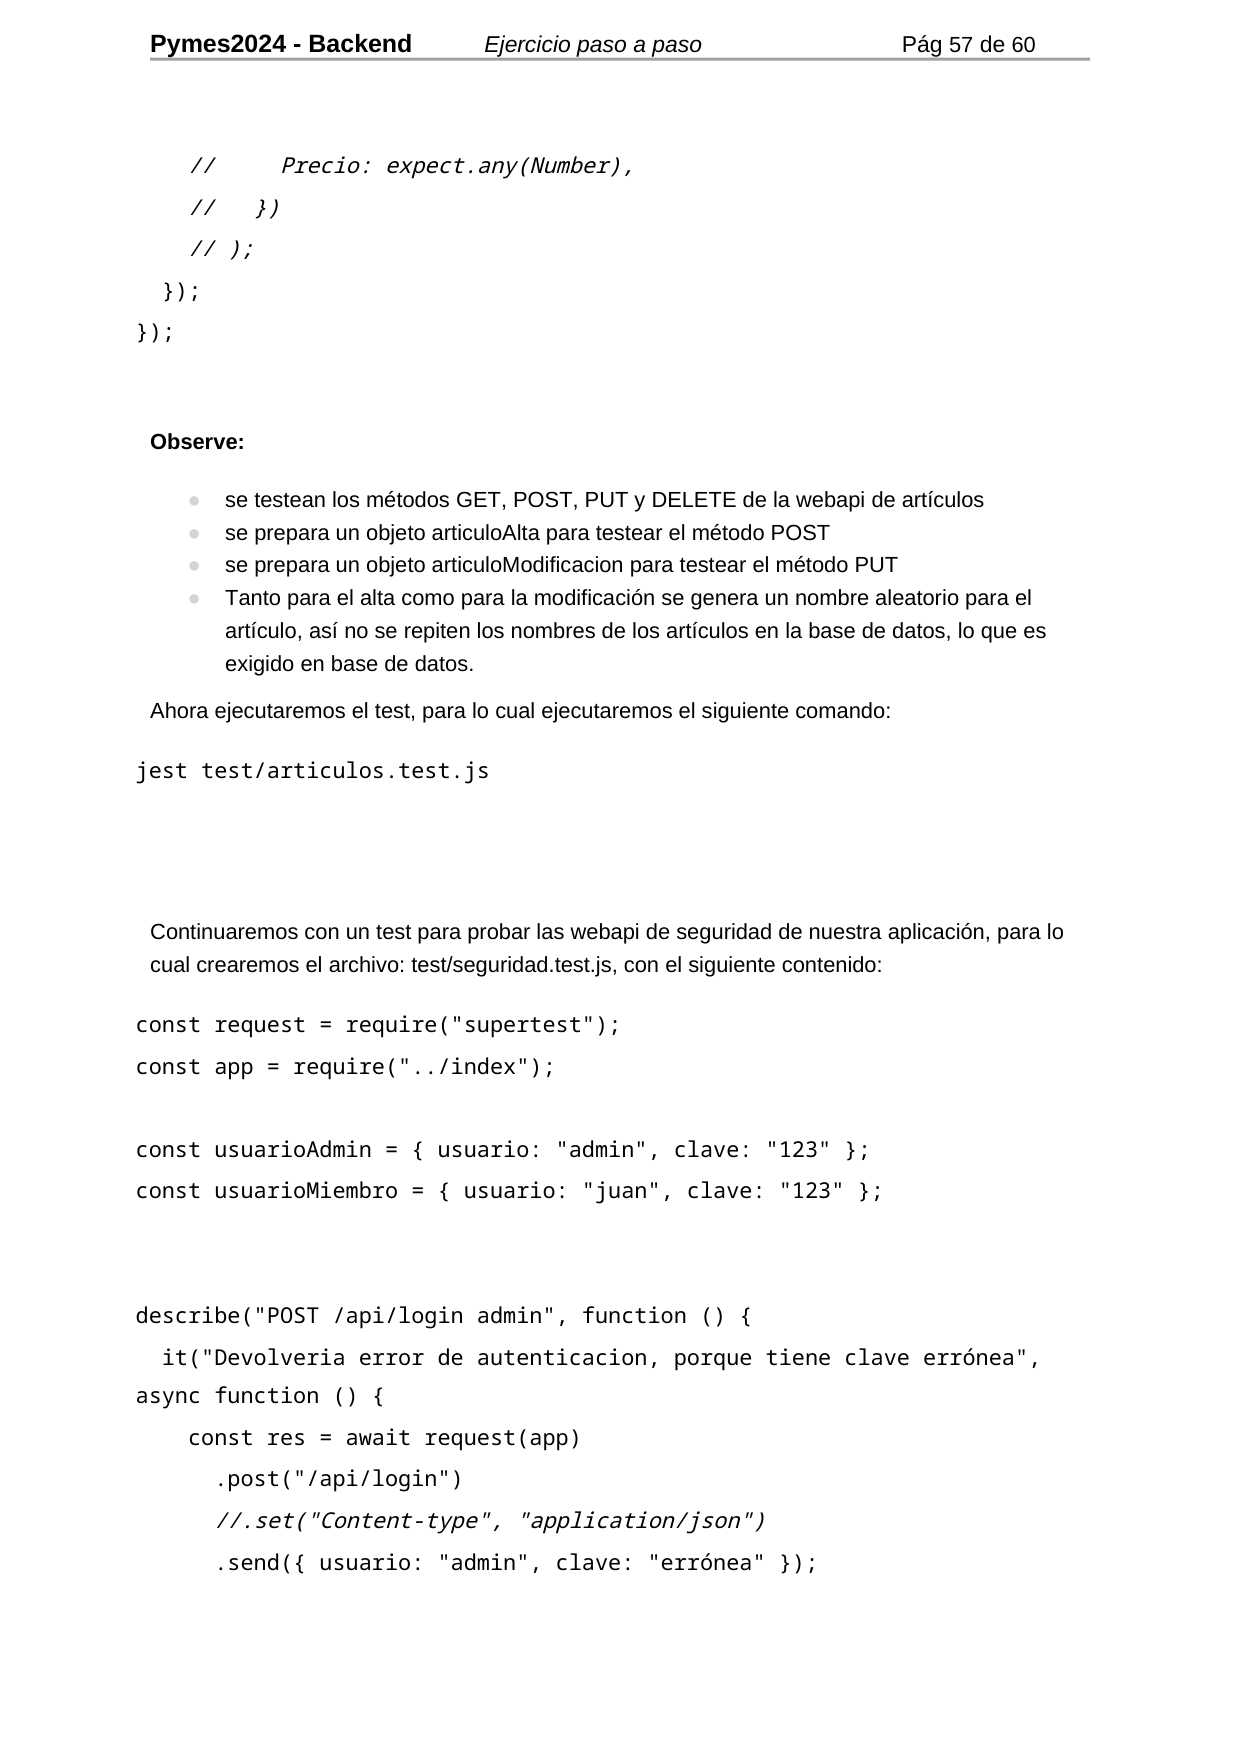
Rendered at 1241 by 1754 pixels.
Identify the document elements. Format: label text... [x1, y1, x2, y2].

text jest test/articulos.test.js [135, 755, 1094, 785]
text Continuaremos con un test para probar las webapi de seguridad de nuestra aplicación, para lo cual crearemos el archivo: test/seguridad.test.js, con el siguiente contenido: [150, 919, 1090, 977]
list Tanto para el alta como para la modificación se genera un nombre aleatorio para el artículo, así no se repiten los nombres de los artículos en la base de datos, lo que es exigido en base de datos. [187, 585, 1090, 676]
text Ahora ejecutaremos el test, para lo cual ejecutaremos el siguiente comando: [150, 698, 1090, 723]
text }); [135, 275, 1094, 304]
text // Precio: expect.any(Number), [135, 150, 1094, 180]
text describe("POST /api/login admin", function () { [135, 1300, 1094, 1330]
list se prepara un objeto articuloAlta para testear el método POST [187, 519, 1090, 545]
text .send({ usuario: "admin", clave: "errónea" }); [135, 1547, 1094, 1576]
list se prepara un objeto articuloModificacion para testear el método PUT [187, 552, 1090, 577]
text // }) [135, 192, 1094, 221]
list se testean los métodos GET, POST, PUT y DELETE de la webapi de artículos [187, 487, 1090, 512]
text const request = require("supertest"); [135, 1009, 1094, 1039]
text const usuarioAdmin = { usuario: "admin", clave: "123" }; [135, 1134, 1094, 1164]
text const res = await request(app) [135, 1422, 1094, 1452]
text it("Devolveria error de autenticacion, porque tiene clave errónea", async function () { [135, 1342, 1094, 1410]
text const usuarioMiembro = { usuario: "juan", clave: "123" }; [135, 1175, 1094, 1205]
text .post("/api/login") [135, 1463, 1094, 1493]
text Observe: [150, 429, 1090, 454]
text // ); [135, 233, 1094, 263]
text //.set("Content-type", "application/json") [135, 1505, 1094, 1535]
text }); [135, 316, 1094, 346]
text const app = require("../index"); [135, 1051, 1094, 1081]
